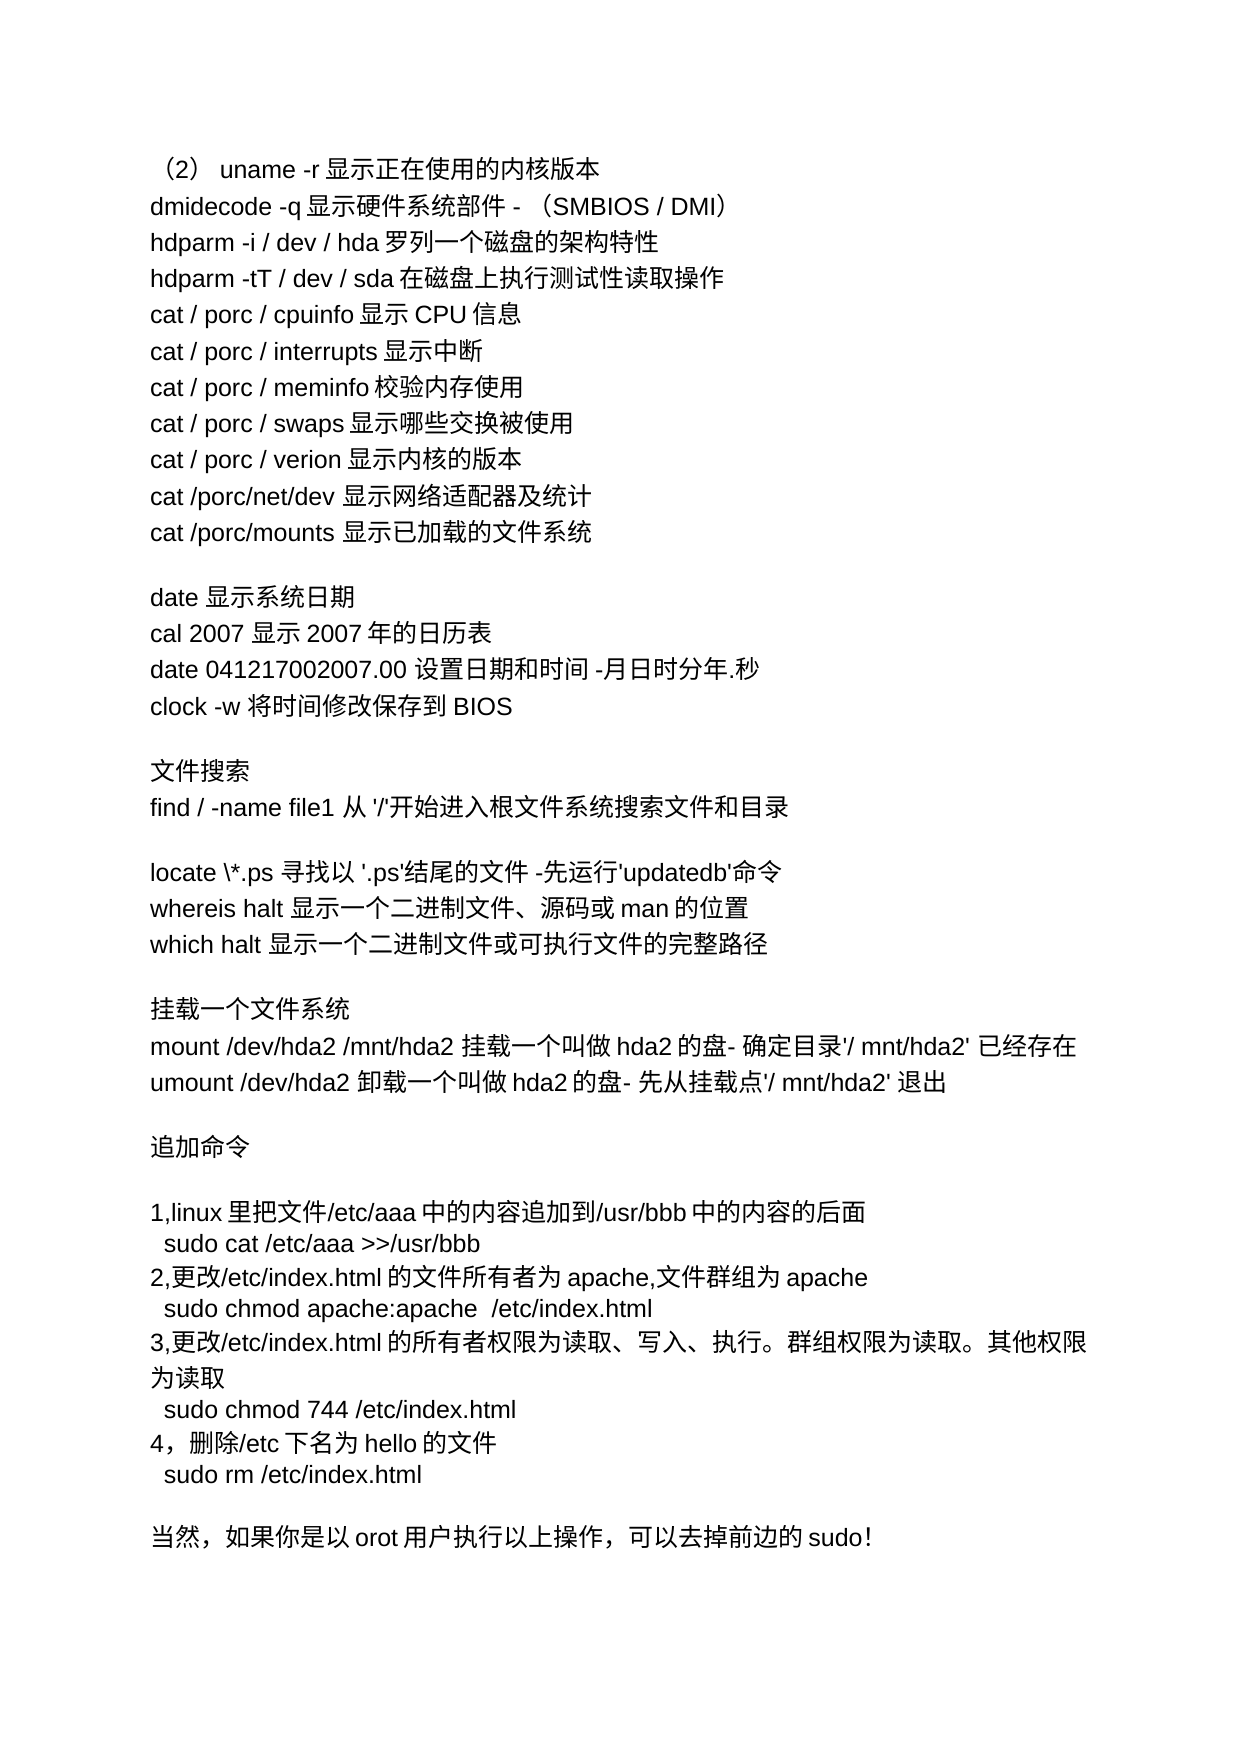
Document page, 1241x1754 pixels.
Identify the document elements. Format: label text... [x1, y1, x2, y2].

text cat /porc/mounts 显示已加载的文件系统 [150, 512, 1090, 549]
text 追加命令 [150, 1127, 1090, 1164]
text sudo chmod 744 /etc/index.html [150, 1395, 1090, 1424]
text 3,更改/etc/index.html的所有者权限为读取、写入、执行。群组权限为读取。其他权限为读取 [150, 1322, 1090, 1395]
text whereis halt 显示一个二进制文件、源码或man的位置 [150, 889, 1090, 925]
text 文件搜索 [150, 751, 1090, 787]
text hdparm -i / dev / hda罗列一个磁盘的架构特性 [150, 222, 1090, 259]
text date 041217002007.00 设置日期和时间 -月日时分年.秒 [150, 650, 1090, 686]
text clock -w 将时间修改保存到 BIOS [150, 686, 1090, 722]
text cat / porc / meminfo校验内存使用 [150, 367, 1090, 404]
text cal 2007 显示2007年的日历表 [150, 614, 1090, 650]
text sudo cat /etc/aaa >>/usr/bbb [150, 1229, 1090, 1257]
text find / -name file1 从 '/'开始进入根文件系统搜索文件和目录 [150, 787, 1090, 824]
text （2） uname -r显示正在使用的内核版本 [150, 150, 1090, 186]
text 2,更改/etc/index.html的文件所有者为apache,文件群组为apache [150, 1257, 1090, 1294]
text mount /dev/hda2 /mnt/hda2 挂载一个叫做hda2的盘- 确定目录'/ mnt/hda2' 已经存在 [150, 1026, 1090, 1062]
text which halt 显示一个二进制文件或可执行文件的完整路径 [150, 925, 1090, 961]
text sudo rm /etc/index.html [150, 1460, 1090, 1489]
text cat /porc/net/dev 显示网络适配器及统计 [150, 476, 1090, 512]
text dmidecode -q显示硬件系统部件 - （SMBIOS / DMI） [150, 186, 1090, 222]
text date 显示系统日期 [150, 577, 1090, 614]
text cat / porc / swaps显示哪些交换被使用 [150, 404, 1090, 440]
text cat / porc / interrupts显示中断 [150, 331, 1090, 367]
text cat / porc / cpuinfo显示CPU信息 [150, 295, 1090, 331]
text sudo chmod apache:apache /etc/index.html [150, 1294, 1090, 1322]
text 当然，如果你是以orot用户执行以上操作，可以去掉前边的sudo！ [150, 1517, 1090, 1554]
text 4，删除/etc下名为hello的文件 [150, 1424, 1090, 1460]
text hdparm -tT / dev / sda在磁盘上执行测试性读取操作 [150, 259, 1090, 295]
text umount /dev/hda2 卸载一个叫做hda2的盘- 先从挂载点'/ mnt/hda2' 退出 [150, 1062, 1090, 1099]
text 挂载一个文件系统 [150, 990, 1090, 1026]
text locate \*.ps 寻找以 '.ps'结尾的文件 -先运行'updatedb'命令 [150, 852, 1090, 889]
text cat / porc / verion显示内核的版本 [150, 440, 1090, 476]
text 1,linux里把文件/etc/aaa中的内容追加到/usr/bbb中的内容的后面 [150, 1192, 1090, 1229]
